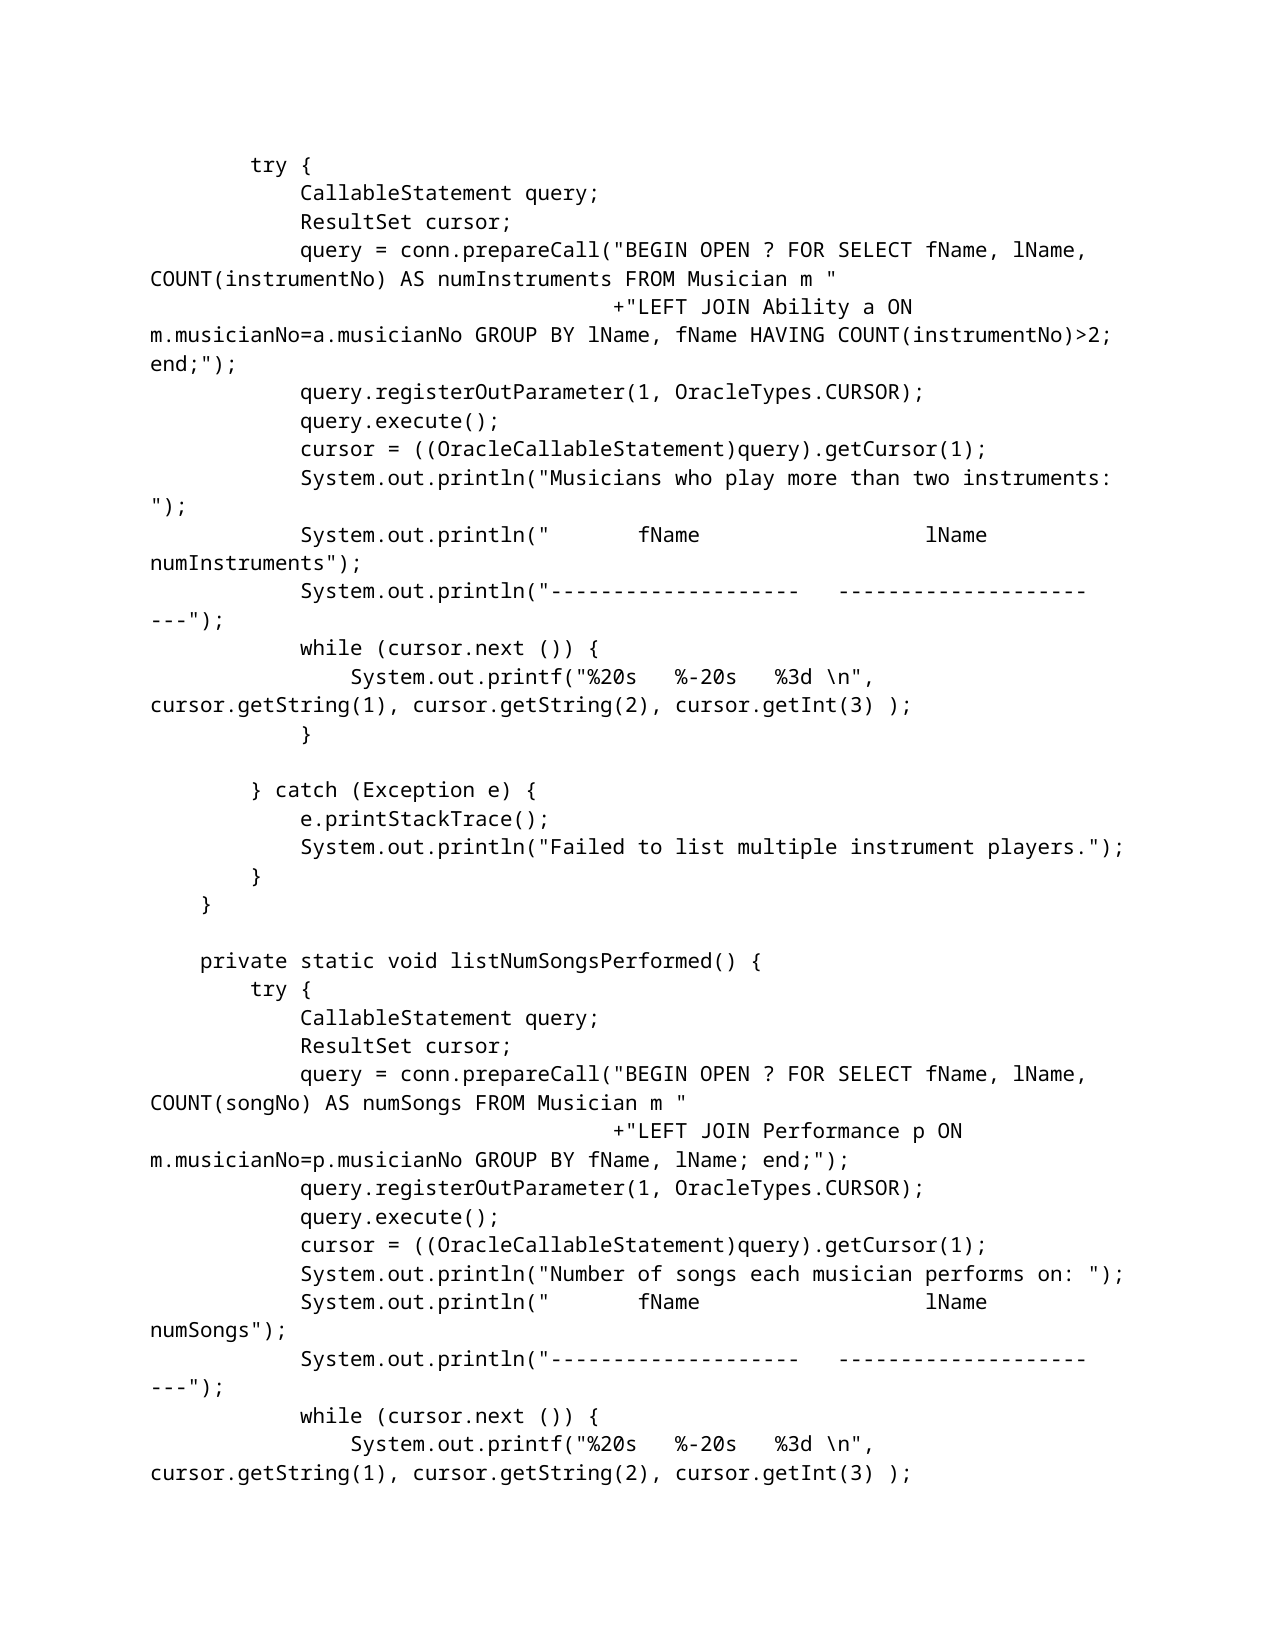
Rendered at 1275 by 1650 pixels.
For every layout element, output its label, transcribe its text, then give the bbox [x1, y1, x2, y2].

text +"LEFT JOIN Performance p ON m.musicianNo=p.musicianNo GROUP BY fName, lName; end;"); [150, 1116, 1125, 1173]
text System.out.println("Failed to list multiple instrument players."); [150, 832, 1125, 861]
text query = conn.prepareCall("BEGIN OPEN ? FOR SELECT fName, lName, COUNT(songNo) AS numSongs FROM Musician m " [150, 1059, 1125, 1116]
text ResultSet cursor; [150, 207, 1125, 235]
text query.registerOutParameter(1, OracleTypes.CURSOR); [150, 1173, 1125, 1202]
text CallableStatement query; [150, 1003, 1125, 1031]
text while (cursor.next ()) { [150, 633, 1125, 662]
text query.registerOutParameter(1, OracleTypes.CURSOR); [150, 377, 1125, 406]
text private static void listNumSongsPerformed() { [150, 946, 1125, 974]
text System.out.printf("%20s %-20s %3d \n", cursor.getString(1), cursor.getString(2), cursor.getInt(3) ); [150, 662, 1125, 719]
text try { [150, 974, 1125, 1003]
text System.out.println(" fName lName numSongs"); [150, 1287, 1125, 1344]
text } [150, 889, 1125, 918]
text +"LEFT JOIN Ability a ON m.musicianNo=a.musicianNo GROUP BY lName, fName HAVING COUNT(instrumentNo)>2; end;"); [150, 292, 1125, 377]
text System.out.println(" fName lName numInstruments"); [150, 520, 1125, 577]
text CallableStatement query; [150, 178, 1125, 207]
text query = conn.prepareCall("BEGIN OPEN ? FOR SELECT fName, lName, COUNT(instrumentNo) AS numInstruments FROM Musician m " [150, 235, 1125, 292]
text cursor = ((OracleCallableStatement)query).getCursor(1); [150, 1230, 1125, 1259]
text while (cursor.next ()) { [150, 1401, 1125, 1429]
text } [150, 719, 1125, 747]
text System.out.println("Number of songs each musician performs on: "); [150, 1259, 1125, 1287]
text ResultSet cursor; [150, 1031, 1125, 1059]
text System.out.println("-------------------- -------------------- ---"); [150, 1344, 1125, 1401]
text try { [150, 150, 1125, 178]
text } [150, 861, 1125, 889]
text e.printStackTrace(); [150, 804, 1125, 832]
text query.execute(); [150, 1202, 1125, 1230]
text System.out.printf("%20s %-20s %3d \n", cursor.getString(1), cursor.getString(2), cursor.getInt(3) ); [150, 1429, 1125, 1486]
text query.execute(); [150, 406, 1125, 434]
text } catch (Exception e) { [150, 776, 1125, 804]
text System.out.println("Musicians who play more than two instruments: "); [150, 463, 1125, 520]
text System.out.println("-------------------- -------------------- ---"); [150, 577, 1125, 633]
text cursor = ((OracleCallableStatement)query).getCursor(1); [150, 434, 1125, 463]
